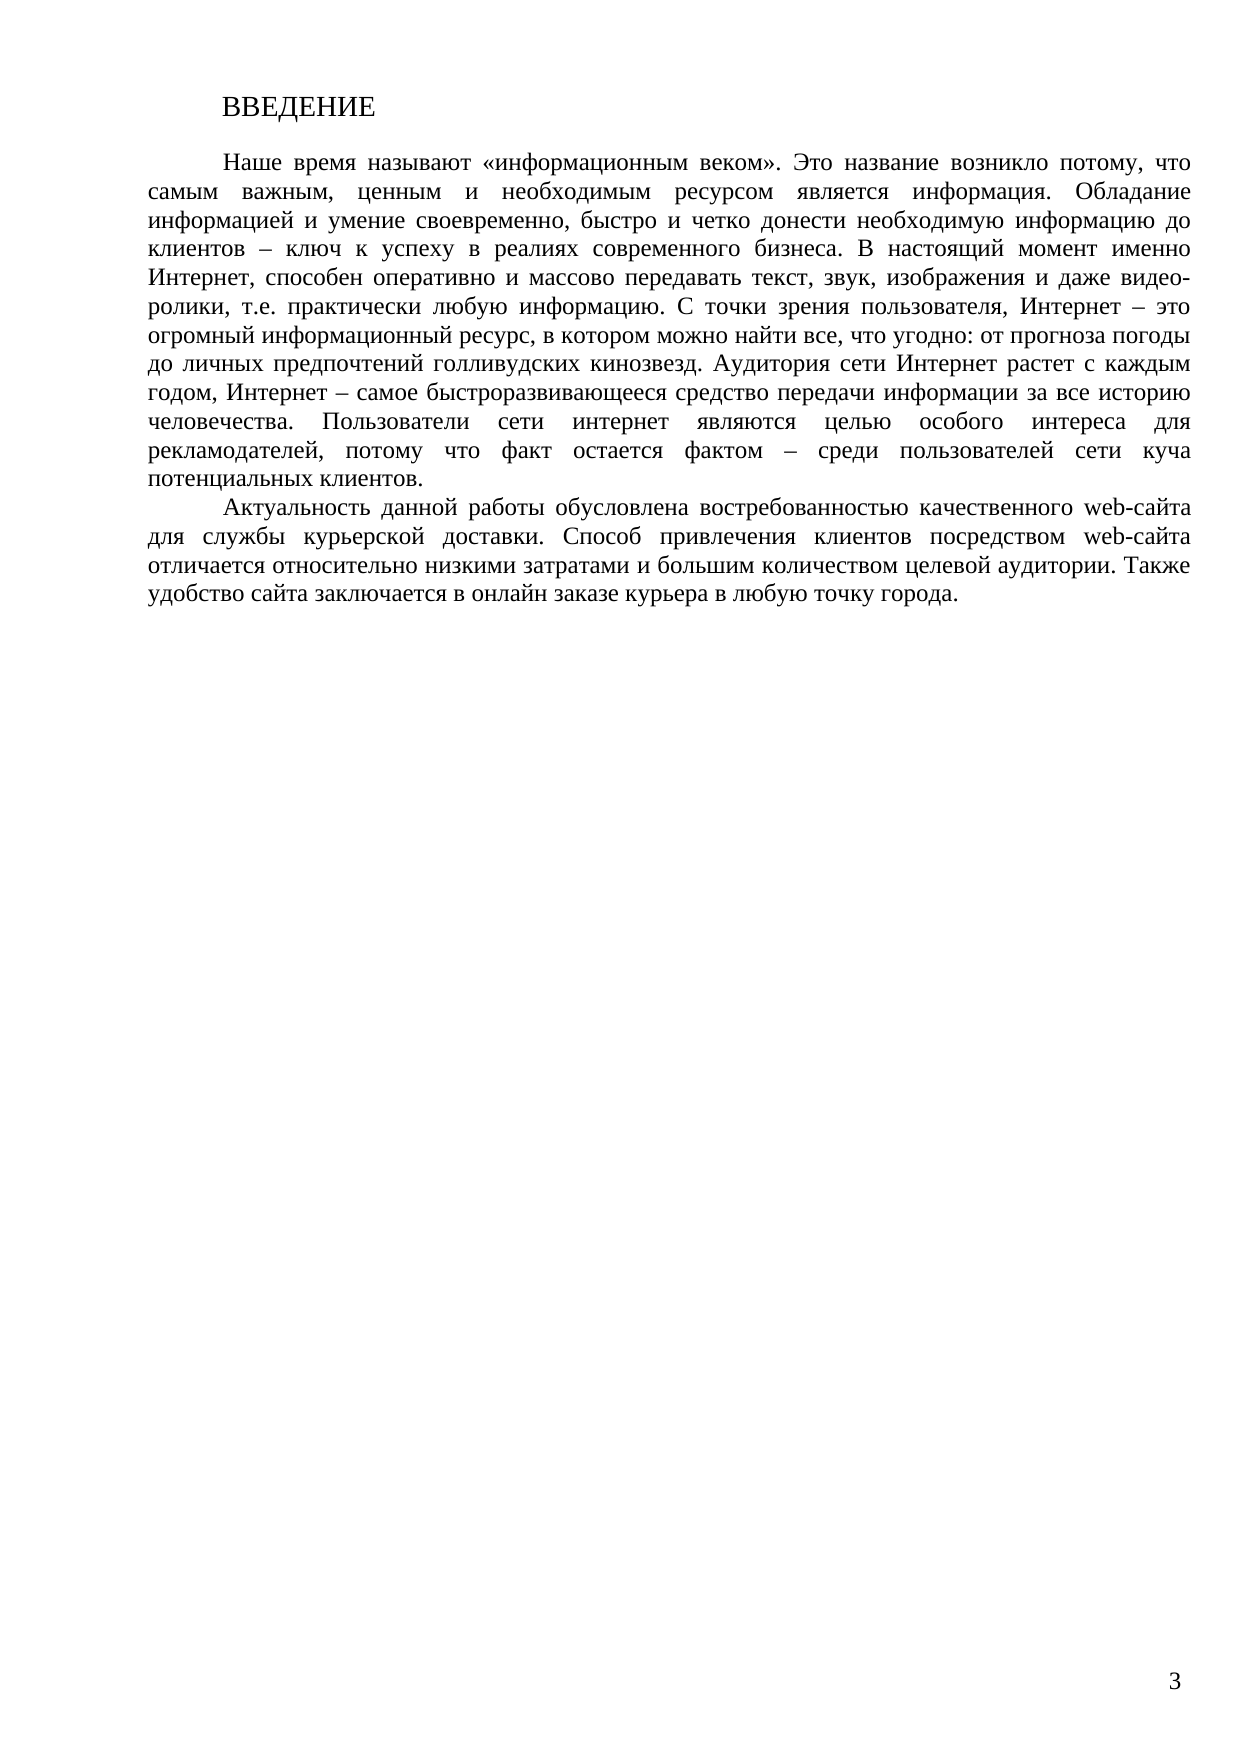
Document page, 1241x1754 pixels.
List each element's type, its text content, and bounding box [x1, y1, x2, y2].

text Наше время называют «информационным веком». Это название возникло потому, что самым важным, ценным и необходимым ресурсом является информация. Обладание информацией и умение своевременно, быстро и четко донести необходимую информацию до клиентов – ключ к успеху в реалиях современного бизнеса. В настоящий момент именно Интернет, способен оперативно и массово передавать текст, звук, изображения и даже видео-ролики, т.е. практически любую информацию. C точки зрения пользователя, Интернет – это огромный информационный ресурс, в котором можно найти все, что угодно: от прогноза погоды до личных предпочтений голливудских кинозвезд. Аудитория сети Интернет растет с каждым годом, Интернет – самое быстроразвивающееся средство передачи информации за все историю человечества. Пользователи сети интернет являются целью особого интереса для рекламодателей, потому что факт остается фактом – среди пользователей сети куча потенциальных клиентов. [148, 147, 1192, 492]
text Актуальность данной работы обусловлена востребованностью качественного web-сайта для службы курьерской доставки. Способ привлечения клиентов посредством web-сайта отличается относительно низкими затратами и большим количеством целевой аудитории. Также удобство сайта заключается в онлайн заказе курьера в любую точку города. [148, 492, 1192, 607]
subtitle ВВЕДЕНИЕ [148, 89, 1181, 122]
